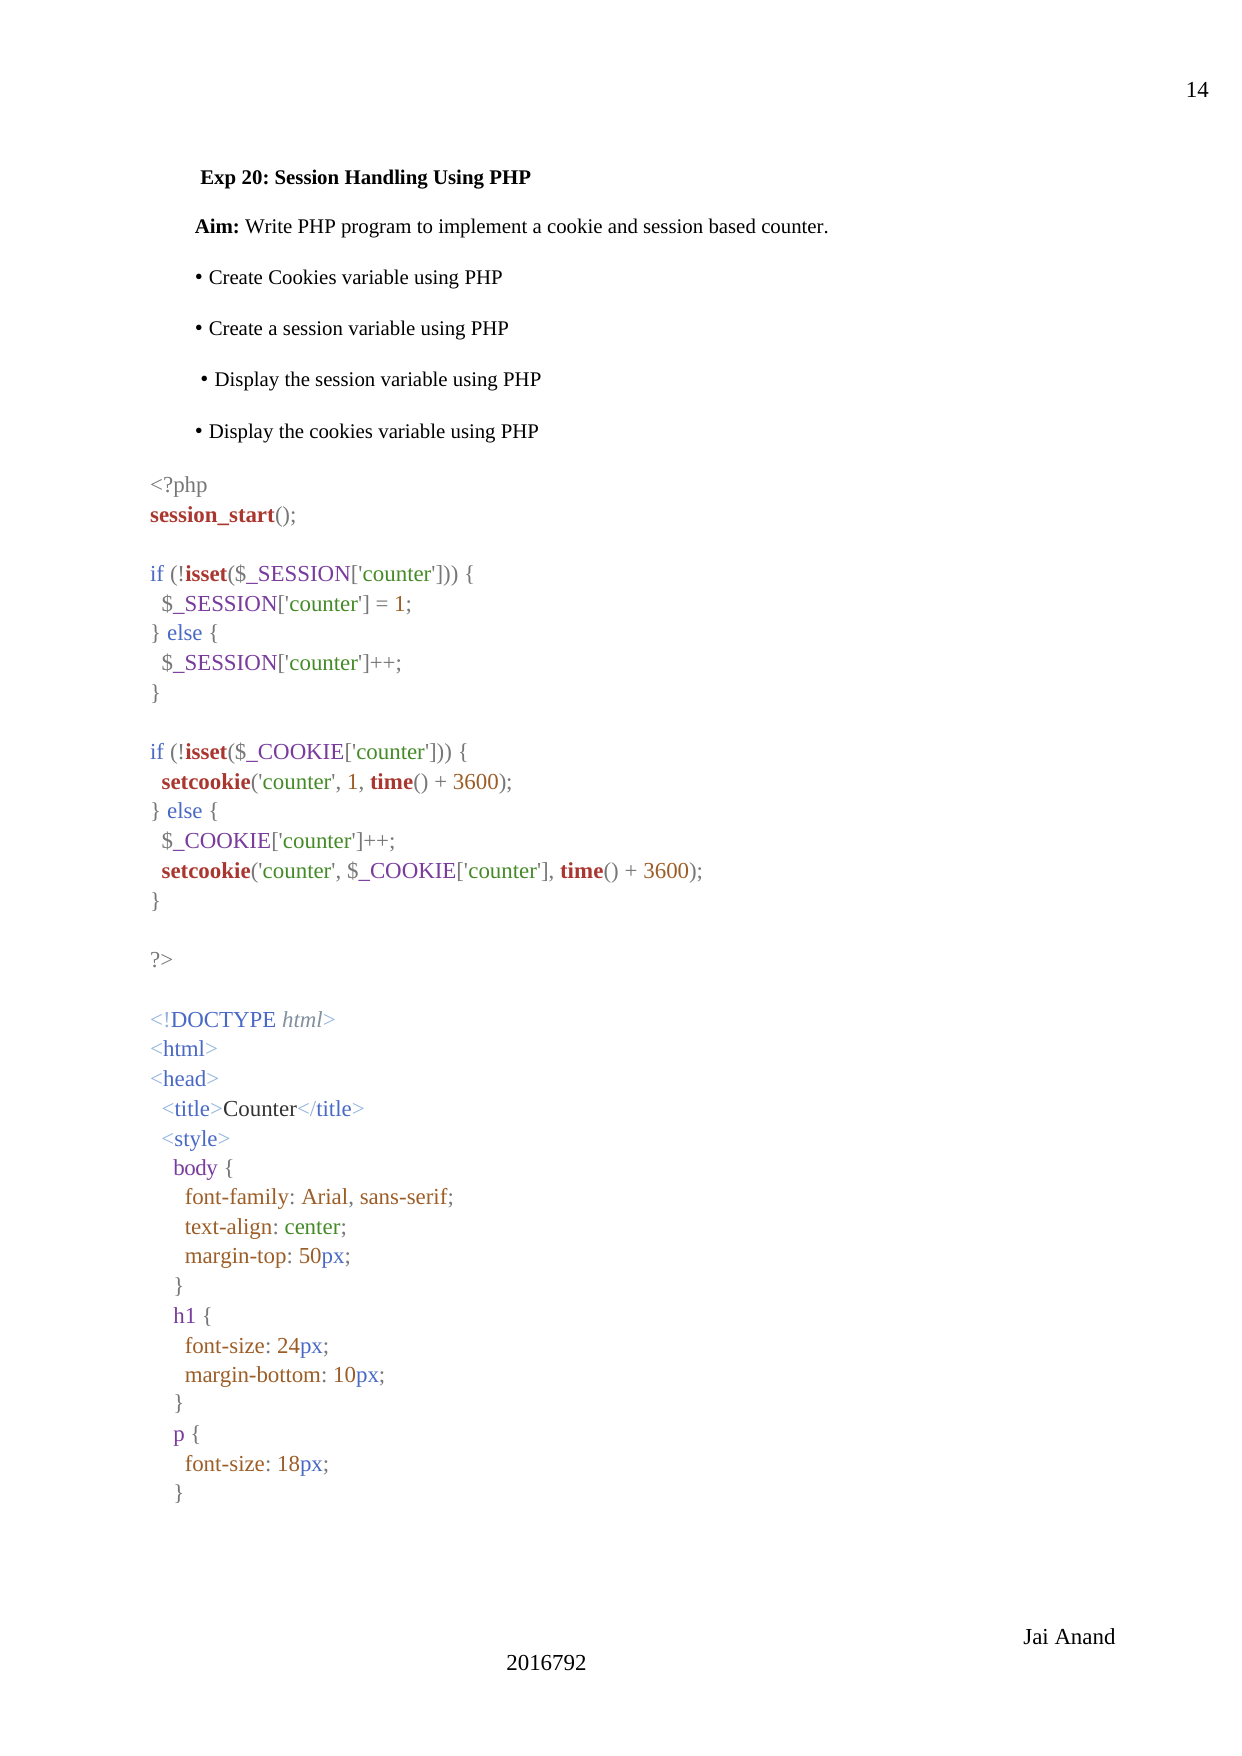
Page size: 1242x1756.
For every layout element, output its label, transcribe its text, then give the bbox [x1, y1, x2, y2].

text Aim: Write PHP program to implement a cookie and session based counter. [194, 214, 1208, 238]
list Create a session variable using PHP [194, 314, 1208, 341]
list Display the session variable using PHP [200, 365, 1208, 392]
list Create Cookies variable using PHP [194, 263, 1208, 289]
list Display the cookies variable using PHP [194, 417, 1208, 443]
subtitle Exp 20: Session Handling Using PHP [200, 165, 1208, 189]
